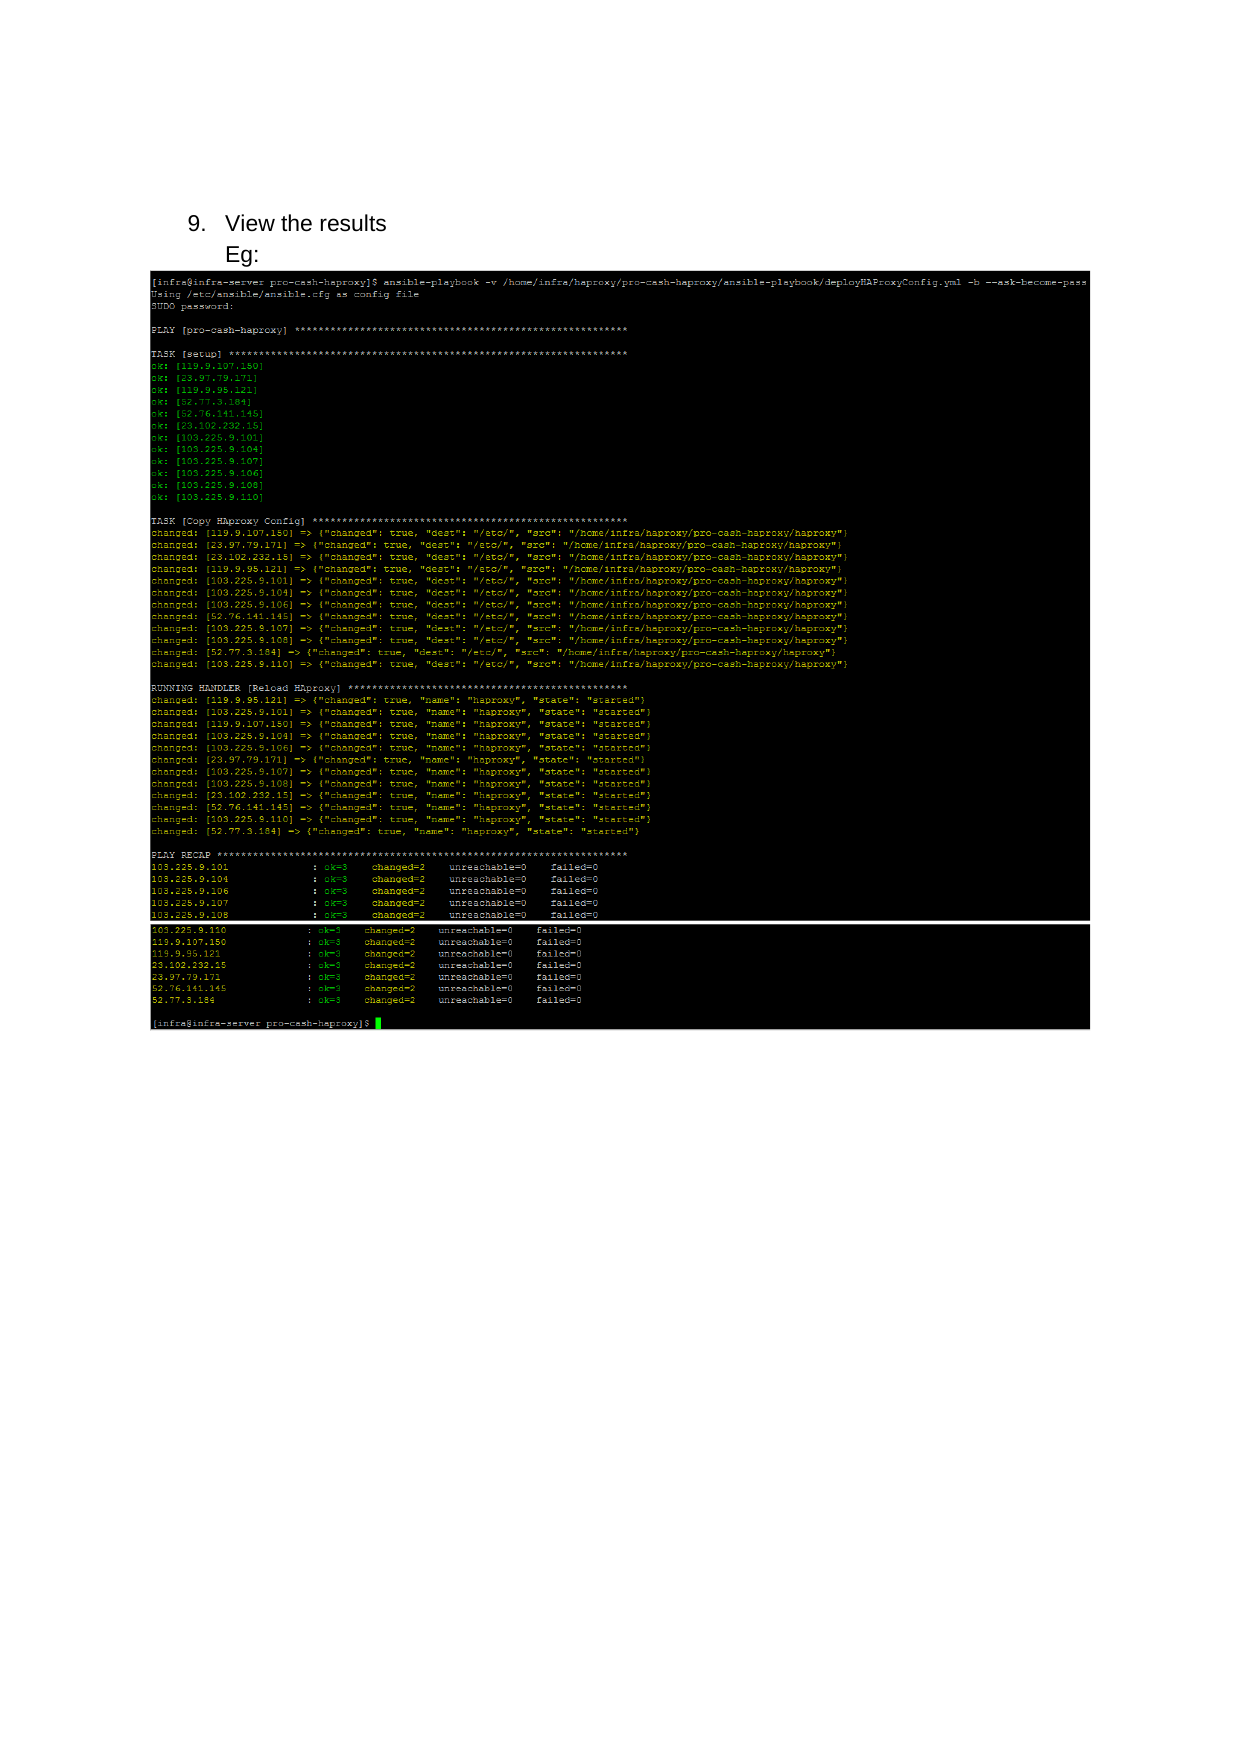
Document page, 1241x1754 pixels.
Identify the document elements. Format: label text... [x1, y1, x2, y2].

picture [150, 924, 1091, 1031]
picture [150, 270, 1091, 921]
list View the results [187, 210, 1090, 237]
text Eg: [225, 241, 1090, 267]
